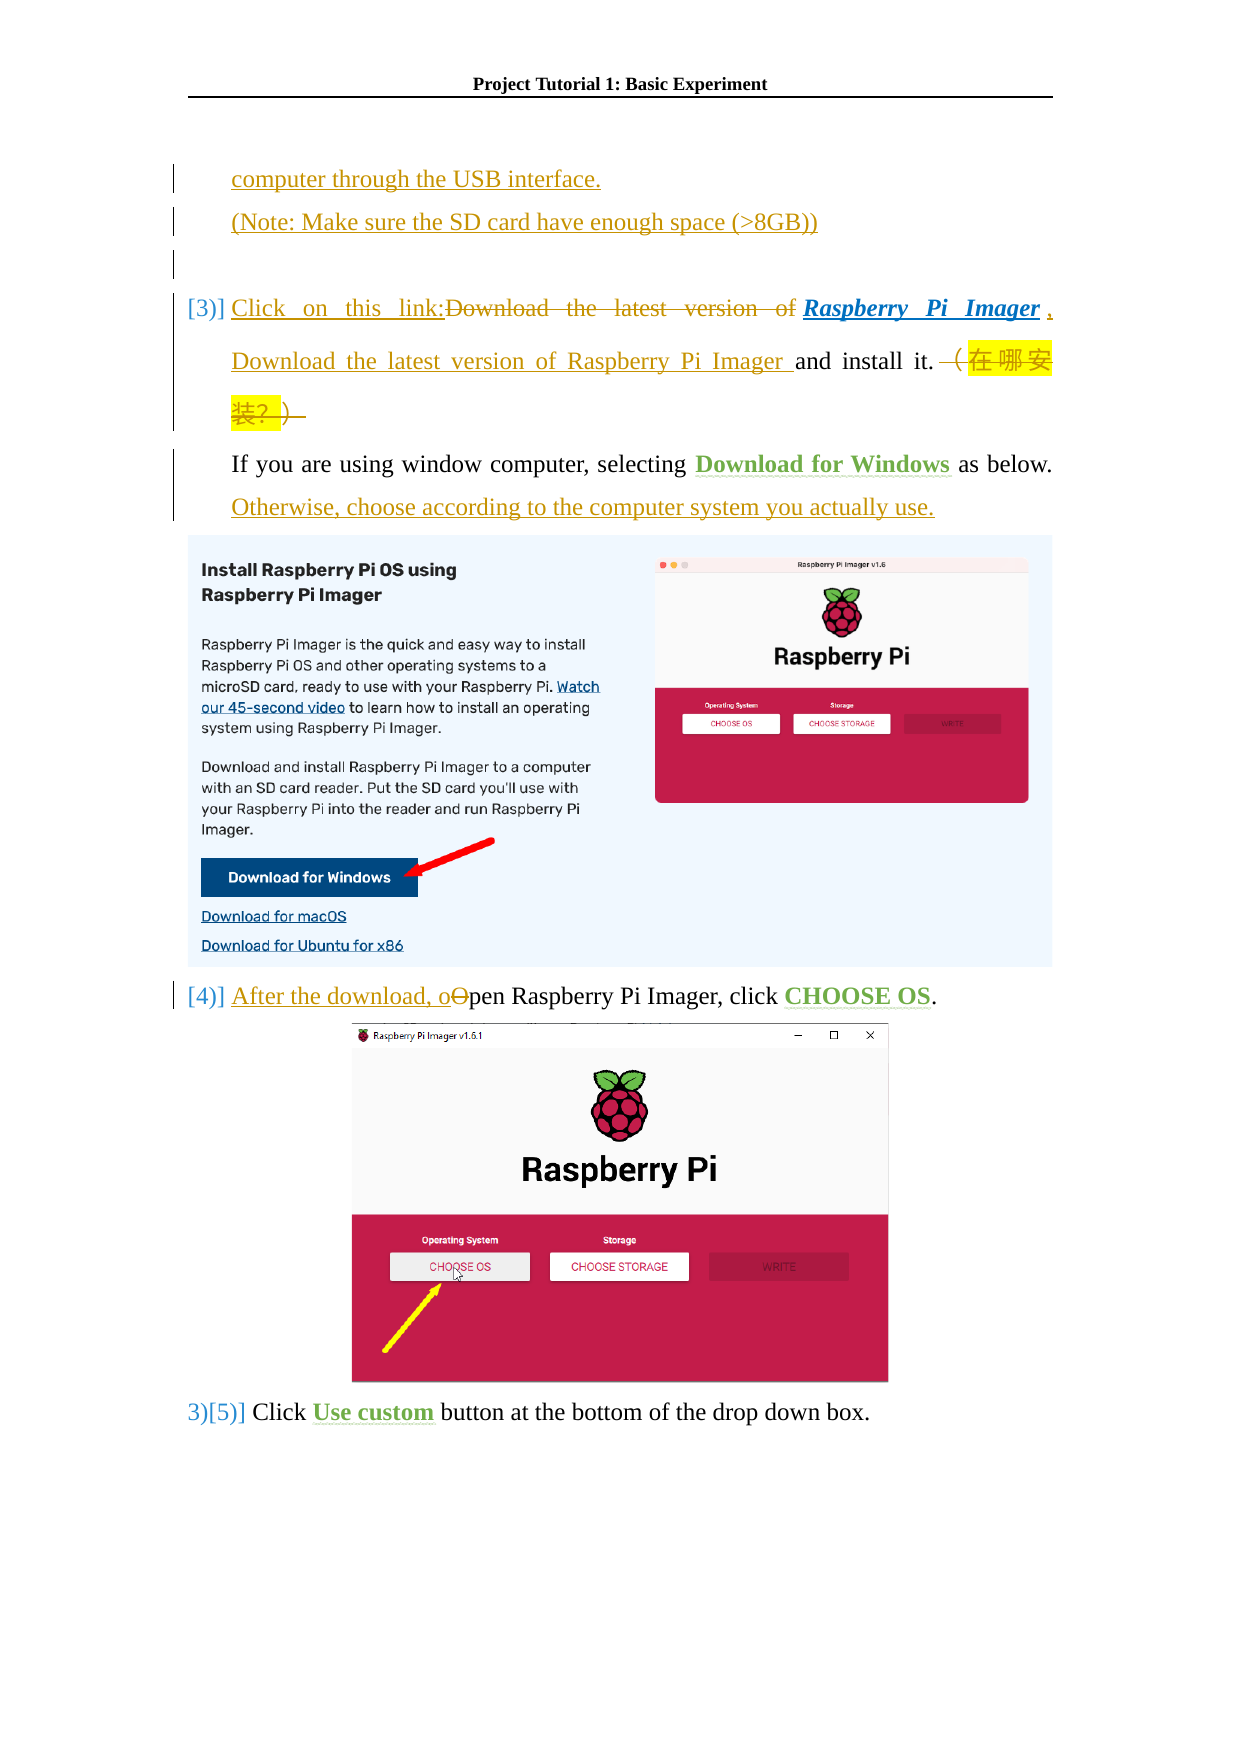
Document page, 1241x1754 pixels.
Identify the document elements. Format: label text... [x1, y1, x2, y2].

picture [187, 535, 1053, 967]
list Click Use custom button at the bottom of the drop down box. [187, 1397, 1053, 1425]
list If you are using window computer, selecting Download for Windows as below. [231, 449, 1053, 521]
list Raspberry Pi Imager and install it. [187, 293, 1053, 431]
list pen Raspberry Pi Imager, click CHOOSE OS. [187, 981, 1053, 1009]
picture [351, 1023, 889, 1383]
